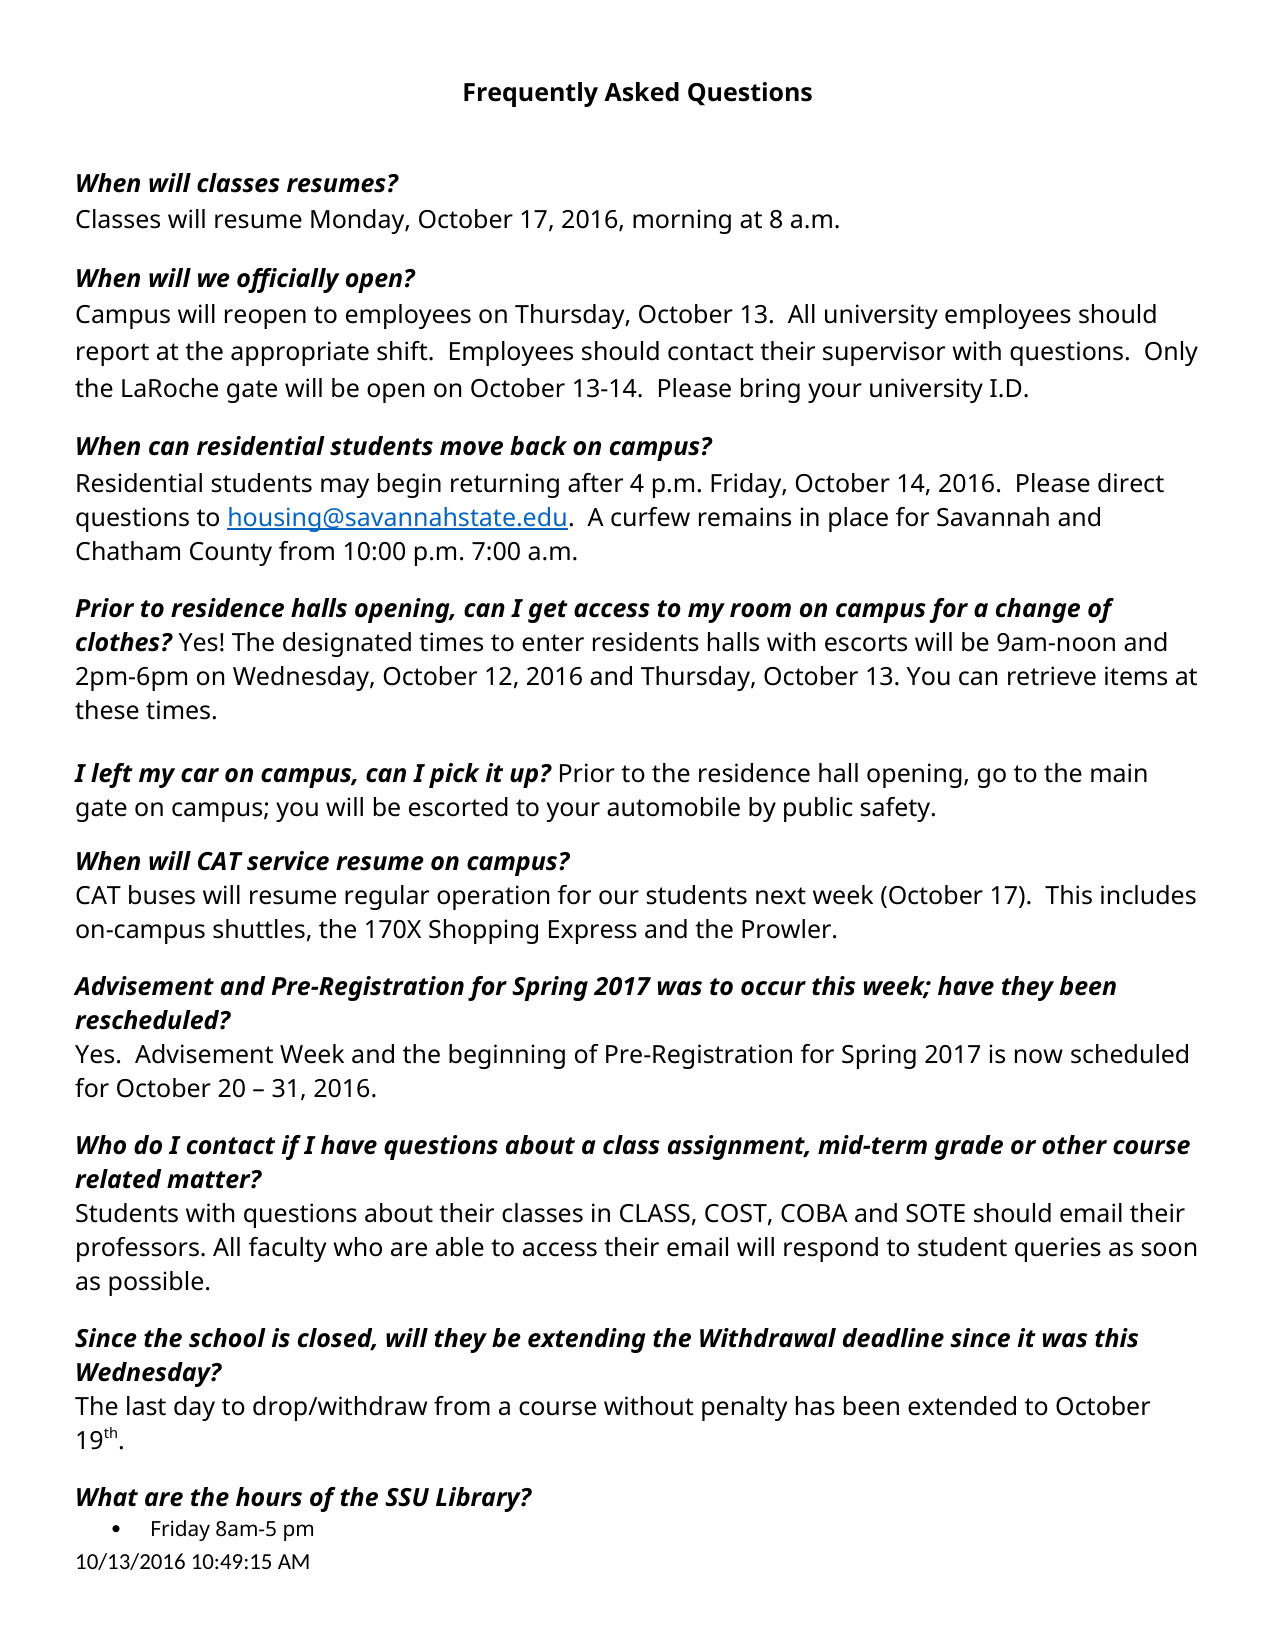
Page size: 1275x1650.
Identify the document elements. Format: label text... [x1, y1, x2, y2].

list Friday 8am-5 pm [112, 1514, 1200, 1542]
text When will classes resumes? [75, 165, 1200, 199]
text Advisement and Pre-Registration for Spring 2017 was to occur this week; have they been rescheduled? [75, 969, 1200, 1037]
text Since the school is closed, will they be extending the Withdrawal deadline since it was this Wednesday? [75, 1321, 1200, 1389]
text Students with questions about their classes in CLASS, COST, COBA and SOTE should email their professors. All faculty who are able to access their email will respond to student queries as soon as possible. [75, 1196, 1200, 1298]
text Frequently Asked Questions [75, 75, 1200, 109]
text What are the hours of the SSU Library? [75, 1480, 1200, 1514]
text Prior to residence halls opening, can I get access to my room on campus for a change of clothes? Yes! The designated times to enter residents halls with escorts will be 9am-noon and 2pm-6pm on Wednesday, October 12, 2016 and Thursday, October 13. You can retrieve items at these times. [75, 590, 1200, 727]
text Classes will resume Monday, October 17, 2016, morning at 8 a.m. [75, 202, 1200, 236]
text When can residential students move back on campus? [75, 429, 1200, 463]
text When will we officially open? [75, 260, 1200, 294]
text When will CAT service resume on campus? [75, 844, 1200, 878]
text The last day to drop/withdraw from a course without penalty has been extended to October 19th. [75, 1389, 1200, 1457]
text Yes. Advisement Week and the beginning of Pre-Registration for Spring 2017 is now scheduled for October 20 – 31, 2016. [75, 1037, 1200, 1105]
text Who do I contact if I have questions about a class assignment, mid-term grade or other course related matter? [75, 1128, 1200, 1196]
text CAT buses will resume regular operation for our students next week (October 17). This includes on-campus shuttles, the 170X Shopping Express and the Prowler. [75, 878, 1200, 946]
text I left my car on campus, can I pick it up? Prior to the residence hall opening, go to the main gate on campus; you will be escorted to your automobile by public safety. [75, 756, 1200, 824]
text Residential students may begin returning after 4 p.m. Friday, October 14, 2016. Please direct questions to housing@savannahstate.edu. A curfew remains in place for Savannah and Chatham County from 10:00 p.m. 7:00 a.m. [75, 466, 1200, 568]
text Campus will reopen to employees on Thursday, October 13. All university employees should report at the appropriate shift. Employees should contact their supervisor with questions. Only the LaRoche gate will be open on October 13-14. Please bring your university I.D. [75, 297, 1200, 404]
